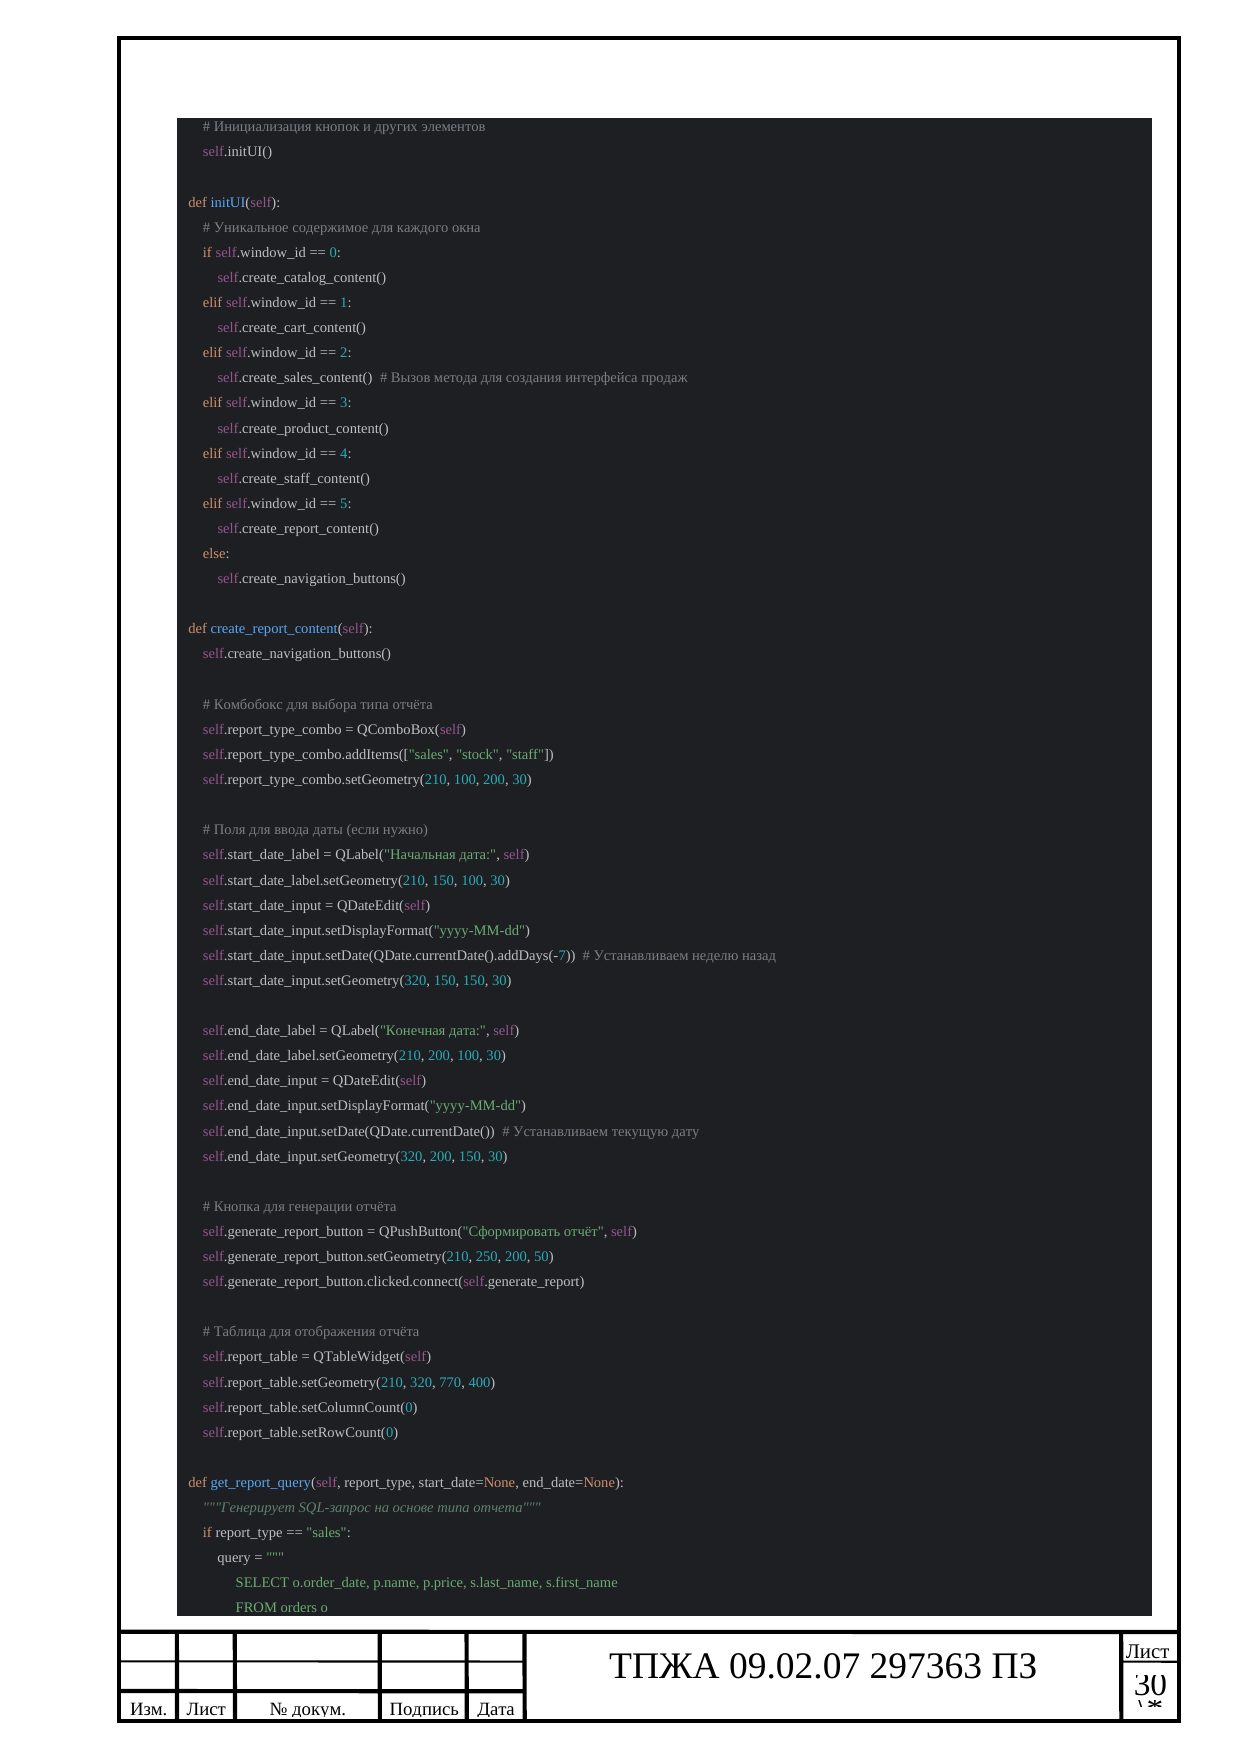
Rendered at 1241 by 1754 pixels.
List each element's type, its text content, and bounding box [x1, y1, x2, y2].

text # Комбобокс для выбора типа отчёта [177, 696, 1152, 712]
text self.start_date_label.setGeometry(210, 150, 100, 30) [177, 871, 1152, 888]
text self.generate_report_button = QPushButton("Сформировать отчёт", self) [177, 1223, 1152, 1239]
text self.start_date_input = QDateEdit(self) [177, 896, 1152, 913]
text self.report_table.setRowCount(0) [177, 1423, 1152, 1440]
text self.end_date_input.setGeometry(320, 200, 150, 30) [177, 1147, 1152, 1164]
text self.report_table.setColumnCount(0) [177, 1398, 1152, 1415]
text # Поля для ввода даты (если нужно) [177, 821, 1152, 838]
text # Кнопка для генерации отчёта [177, 1198, 1152, 1214]
text self.create_product_content() [177, 419, 1152, 436]
text self.create_staff_content() [177, 469, 1152, 486]
text def initUI(self): [177, 193, 1152, 210]
text def get_report_query(self, report_type, start_date=None, end_date=None): [177, 1474, 1152, 1491]
text self.report_type_combo.addItems(["sales", "stock", "staff"]) [177, 746, 1152, 762]
text def create_report_content(self): [177, 620, 1152, 637]
text if self.window_id == 0: [177, 244, 1152, 260]
text # Уникальное содержимое для каждого окна [177, 218, 1152, 235]
text self.create_catalog_content() [177, 269, 1152, 286]
text if report_type == "sales": [177, 1524, 1152, 1541]
text else: [177, 545, 1152, 562]
text self.initUI() [177, 143, 1152, 160]
text self.end_date_label.setGeometry(210, 200, 100, 30) [177, 1047, 1152, 1064]
text self.report_table = QTableWidget(self) [177, 1348, 1152, 1365]
text self.end_date_label = QLabel("Конечная дата:", self) [177, 1022, 1152, 1039]
text self.start_date_label = QLabel("Начальная дата:", self) [177, 846, 1152, 863]
text elif self.window_id == 2: [177, 344, 1152, 361]
text self.start_date_input.setGeometry(320, 150, 150, 30) [177, 972, 1152, 988]
text # Инициализация кнопок и других элементов [177, 118, 1152, 135]
text SELECT o.order_date, p.name, p.price, s.last_name, s.first_name [177, 1574, 1152, 1591]
text self.end_date_input.setDate(QDate.currentDate()) # Устанавливаем текущую дату [177, 1122, 1152, 1139]
text self.start_date_input.setDate(QDate.currentDate().addDays(-7)) # Устанавливаем неделю назад [177, 947, 1152, 963]
text elif self.window_id == 3: [177, 394, 1152, 411]
text self.report_type_combo.setGeometry(210, 100, 200, 30) [177, 771, 1152, 788]
text query = """ [177, 1549, 1152, 1566]
text self.create_navigation_buttons() [177, 645, 1152, 662]
text elif self.window_id == 4: [177, 444, 1152, 461]
text self.create_cart_content() [177, 319, 1152, 336]
text # Таблица для отображения отчёта [177, 1323, 1152, 1340]
text self.end_date_input = QDateEdit(self) [177, 1072, 1152, 1089]
text """Генерирует SQL-запрос на основе типа отчета""" [177, 1499, 1152, 1516]
text self.report_type_combo = QComboBox(self) [177, 721, 1152, 737]
text elif self.window_id == 5: [177, 495, 1152, 511]
text self.create_navigation_buttons() [177, 570, 1152, 587]
text self.end_date_input.setDisplayFormat("yyyy-MM-dd") [177, 1097, 1152, 1114]
text FROM orders o [177, 1599, 1152, 1616]
text self.generate_report_button.setGeometry(210, 250, 200, 50) [177, 1248, 1152, 1264]
text self.report_table.setGeometry(210, 320, 770, 400) [177, 1373, 1152, 1390]
text self.create_sales_content() # Вызов метода для создания интерфейса продаж [177, 369, 1152, 386]
text self.generate_report_button.clicked.connect(self.generate_report) [177, 1273, 1152, 1290]
text elif self.window_id == 1: [177, 294, 1152, 311]
text self.create_report_content() [177, 520, 1152, 537]
text self.start_date_input.setDisplayFormat("yyyy-MM-dd") [177, 921, 1152, 938]
